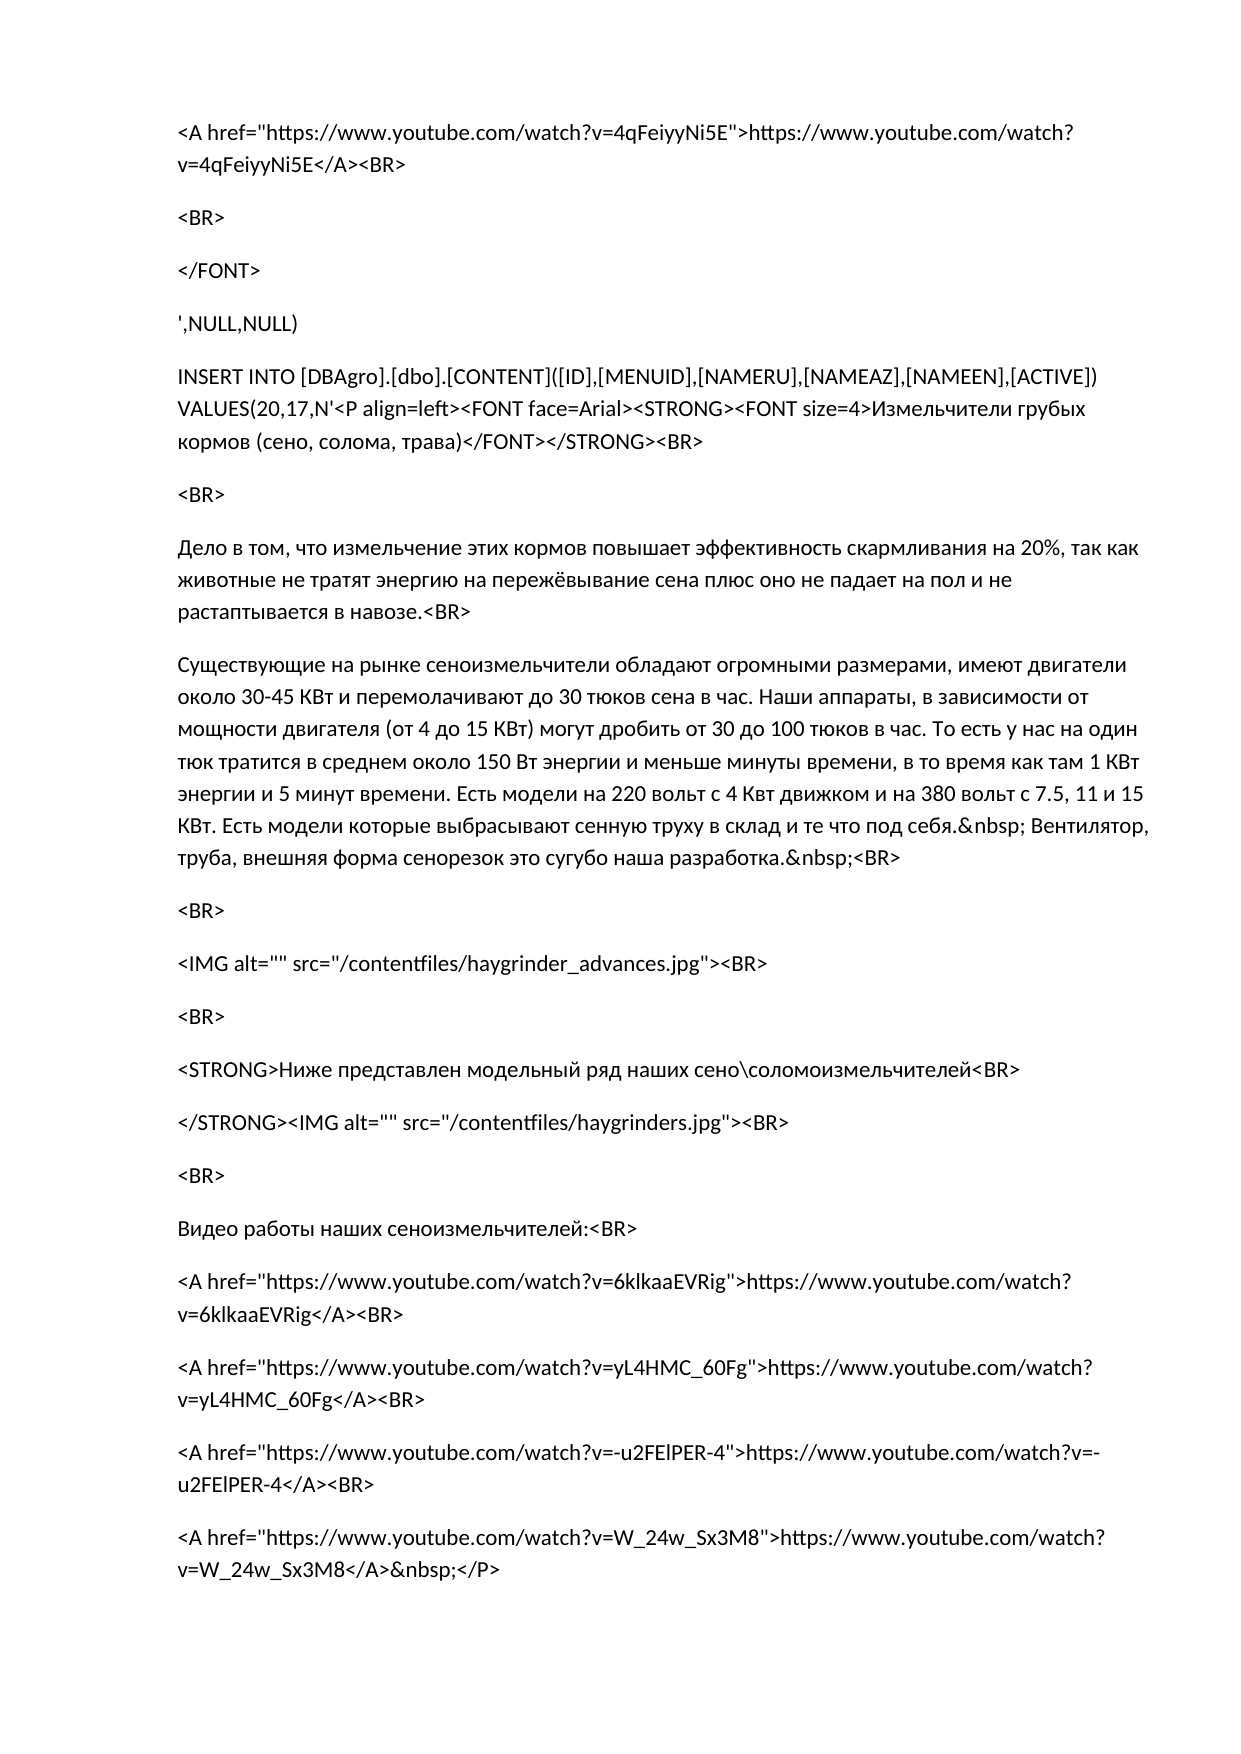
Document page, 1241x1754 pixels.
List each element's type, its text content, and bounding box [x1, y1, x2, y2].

text <BR> [177, 480, 1152, 508]
text <A href="https://www.youtube.com/watch?v=6klkaaEVRig">https://www.youtube.com/watch?v=6klkaaEVRig</A><BR> [177, 1267, 1152, 1328]
text <STRONG>Ниже представлен модельный ряд наших сено\соломоизмельчителей<BR> [177, 1055, 1152, 1083]
text <IMG alt="" src="/contentfiles/haygrinder_advances.jpg"><BR> [177, 949, 1152, 977]
text </FONT> [177, 256, 1152, 284]
text <BR> [177, 1002, 1152, 1030]
text Видео работы наших сеноизмельчителей:<BR> [177, 1214, 1152, 1242]
text <A href="https://www.youtube.com/watch?v=-u2FElPER-4">https://www.youtube.com/watch?v=-u2FElPER-4</A><BR> [177, 1438, 1152, 1498]
text INSERT INTO [DBAgro].[dbo].[CONTENT]([ID],[MENUID],[NAMERU],[NAMEAZ],[NAMEEN],[ACTIVE]) VALUES(20,17,N'<P align=left><FONT face=Arial><STRONG><FONT size=4>Измельчители грубых кормов (сено, солома, трава)</FONT></STRONG><BR> [177, 362, 1152, 455]
text </STRONG><IMG alt="" src="/contentfiles/haygrinders.jpg"><BR> [177, 1108, 1152, 1136]
text Существующие на рынке сеноизмельчители обладают огромными размерами, имеют двигатели около 30-45 КВт и перемолачивают до 30 тюков сена в час. Наши аппараты, в зависимости от мощности двигателя (от 4 до 15 КВт) могут дробить от 30 до 100 тюков в час. То есть у нас на один тюк тратится в среднем около 150 Вт энергии и меньше минуты времени, в то время как там 1 КВт энергии и 5 минут времени. Есть модели на 220 вольт с 4 Квт движком и на 380 вольт с 7.5, 11 и 15 КВт. Есть модели которые выбрасывают сенную труху в склад и те что под себя.&nbsp; Вентилятор, труба, внешняя форма сенорезок это сугубо наша разработка.&nbsp;<BR> [177, 650, 1152, 871]
text <A href="https://www.youtube.com/watch?v=W_24w_Sx3M8">https://www.youtube.com/watch?v=W_24w_Sx3M8</A>&nbsp;</P> [177, 1523, 1152, 1583]
text <A href="https://www.youtube.com/watch?v=yL4HMC_60Fg">https://www.youtube.com/watch?v=yL4HMC_60Fg</A><BR> [177, 1353, 1152, 1413]
text <BR> [177, 203, 1152, 231]
text Дело в том, что измельчение этих кормов повышает эффективность скармливания на 20%, так как животные не тратят энергию на пережёвывание сена плюс оно не падает на пол и не растаптывается в навозе.<BR> [177, 533, 1152, 625]
text <A href="https://www.youtube.com/watch?v=4qFeiyyNi5E">https://www.youtube.com/watch?v=4qFeiyyNi5E</A><BR> [177, 118, 1152, 178]
text <BR> [177, 1161, 1152, 1189]
text <BR> [177, 896, 1152, 924]
text ',NULL,NULL) [177, 309, 1152, 337]
